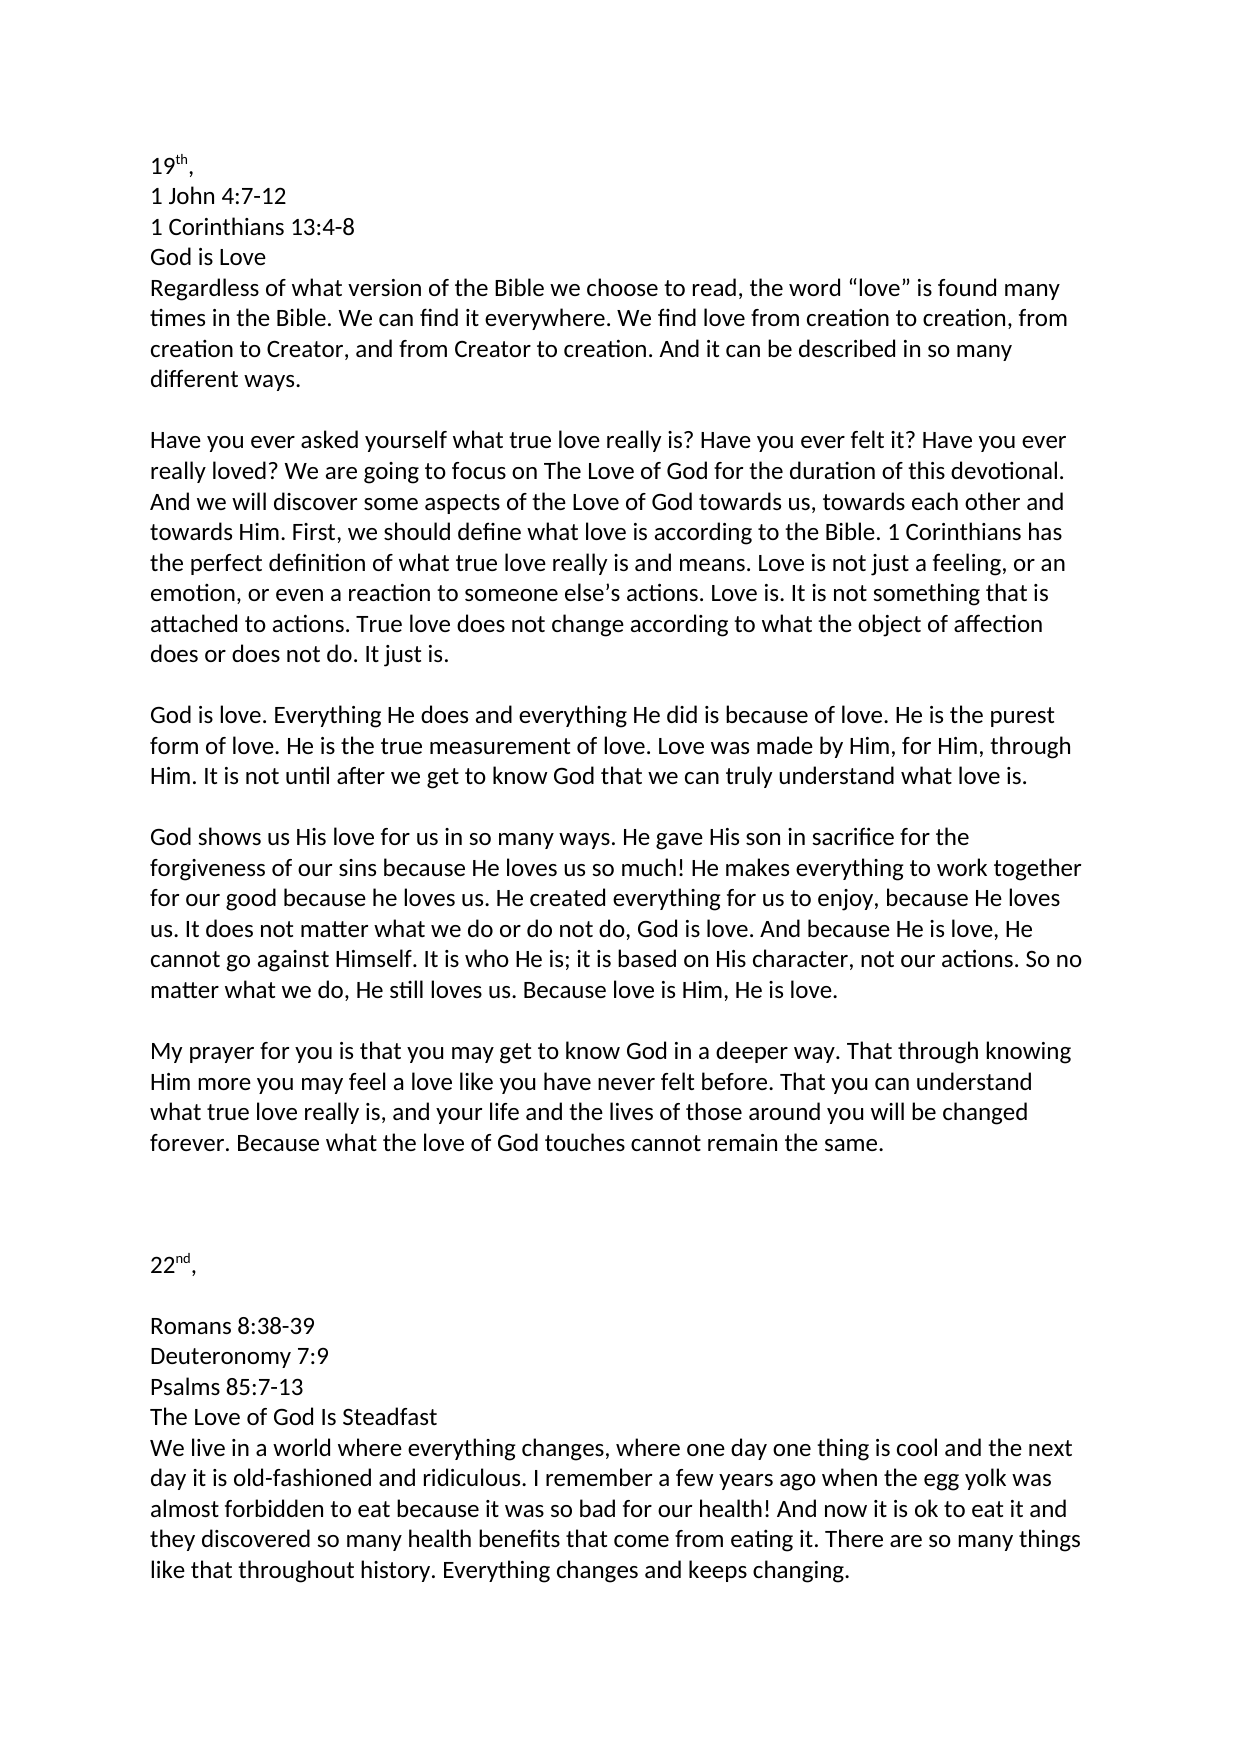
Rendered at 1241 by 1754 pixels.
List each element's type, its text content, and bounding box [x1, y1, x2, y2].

text 1 Corinthians 13:4-8 [150, 211, 1090, 242]
text Psalms 85:7-13 [150, 1371, 1090, 1401]
text God is love. Everything He does and everything He did is because of love. He is the purest form of love. He is the true measurement of love. Love was made by Him, for Him, through Him. It is not until after we get to know God that we can truly understand what love is. [150, 699, 1090, 791]
text Deuteronomy 7:9 [150, 1340, 1090, 1371]
text The Love of God Is Steadfast [150, 1401, 1090, 1432]
text My prayer for you is that you may get to know God in a deeper way. That through knowing Him more you may feel a love like you have never felt before. That you can understand what true love really is, and your life and the lives of those around you will be changed forever. Because what the love of God touches cannot remain the same. [150, 1035, 1090, 1157]
text 19th, [150, 150, 1090, 181]
text Romans 8:38-39 [150, 1310, 1090, 1340]
text Regardless of what version of the Bible we choose to read, the word “love” is found many times in the Bible. We can find it everywhere. We find love from creation to creation, from creation to Creator, and from Creator to creation. And it can be described in so many different ways. [150, 272, 1090, 394]
text God shows us His love for us in so many ways. He gave His son in sacrifice for the forgiveness of our sins because He loves us so much! He makes everything to work together for our good because he loves us. He created everything for us to enjoy, because He loves us. It does not matter what we do or do not do, God is love. And because He is love, He cannot go against Himself. It is who He is; it is based on His character, not our actions. So no matter what we do, He still loves us. Because love is Him, He is love. [150, 821, 1090, 1004]
text We live in a world where everything changes, where one day one thing is cool and the next day it is old-fashioned and ridiculous. I remember a few years ago when the egg yolk was almost forbidden to eat because it was so bad for our health! And now it is ok to eat it and they discovered so many health benefits that come from eating it. There are so many things like that throughout history. Everything changes and keeps changing. [150, 1432, 1090, 1584]
text 22nd, [150, 1249, 1090, 1279]
text Have you ever asked yourself what true love really is? Have you ever felt it? Have you ever really loved? We are going to focus on The Love of God for the duration of this devotional. And we will discover some aspects of the Love of God towards us, towards each other and towards Him. First, we should define what love is according to the Bible. 1 Corinthians has the perfect definition of what true love really is and means. Love is not just a feeling, or an emotion, or even a reaction to someone else’s actions. Love is. It is not something that is attached to actions. True love does not change according to what the object of affection does or does not do. It just is. [150, 425, 1090, 669]
text God is Love [150, 242, 1090, 272]
text 1 John 4:7-12 [150, 181, 1090, 211]
